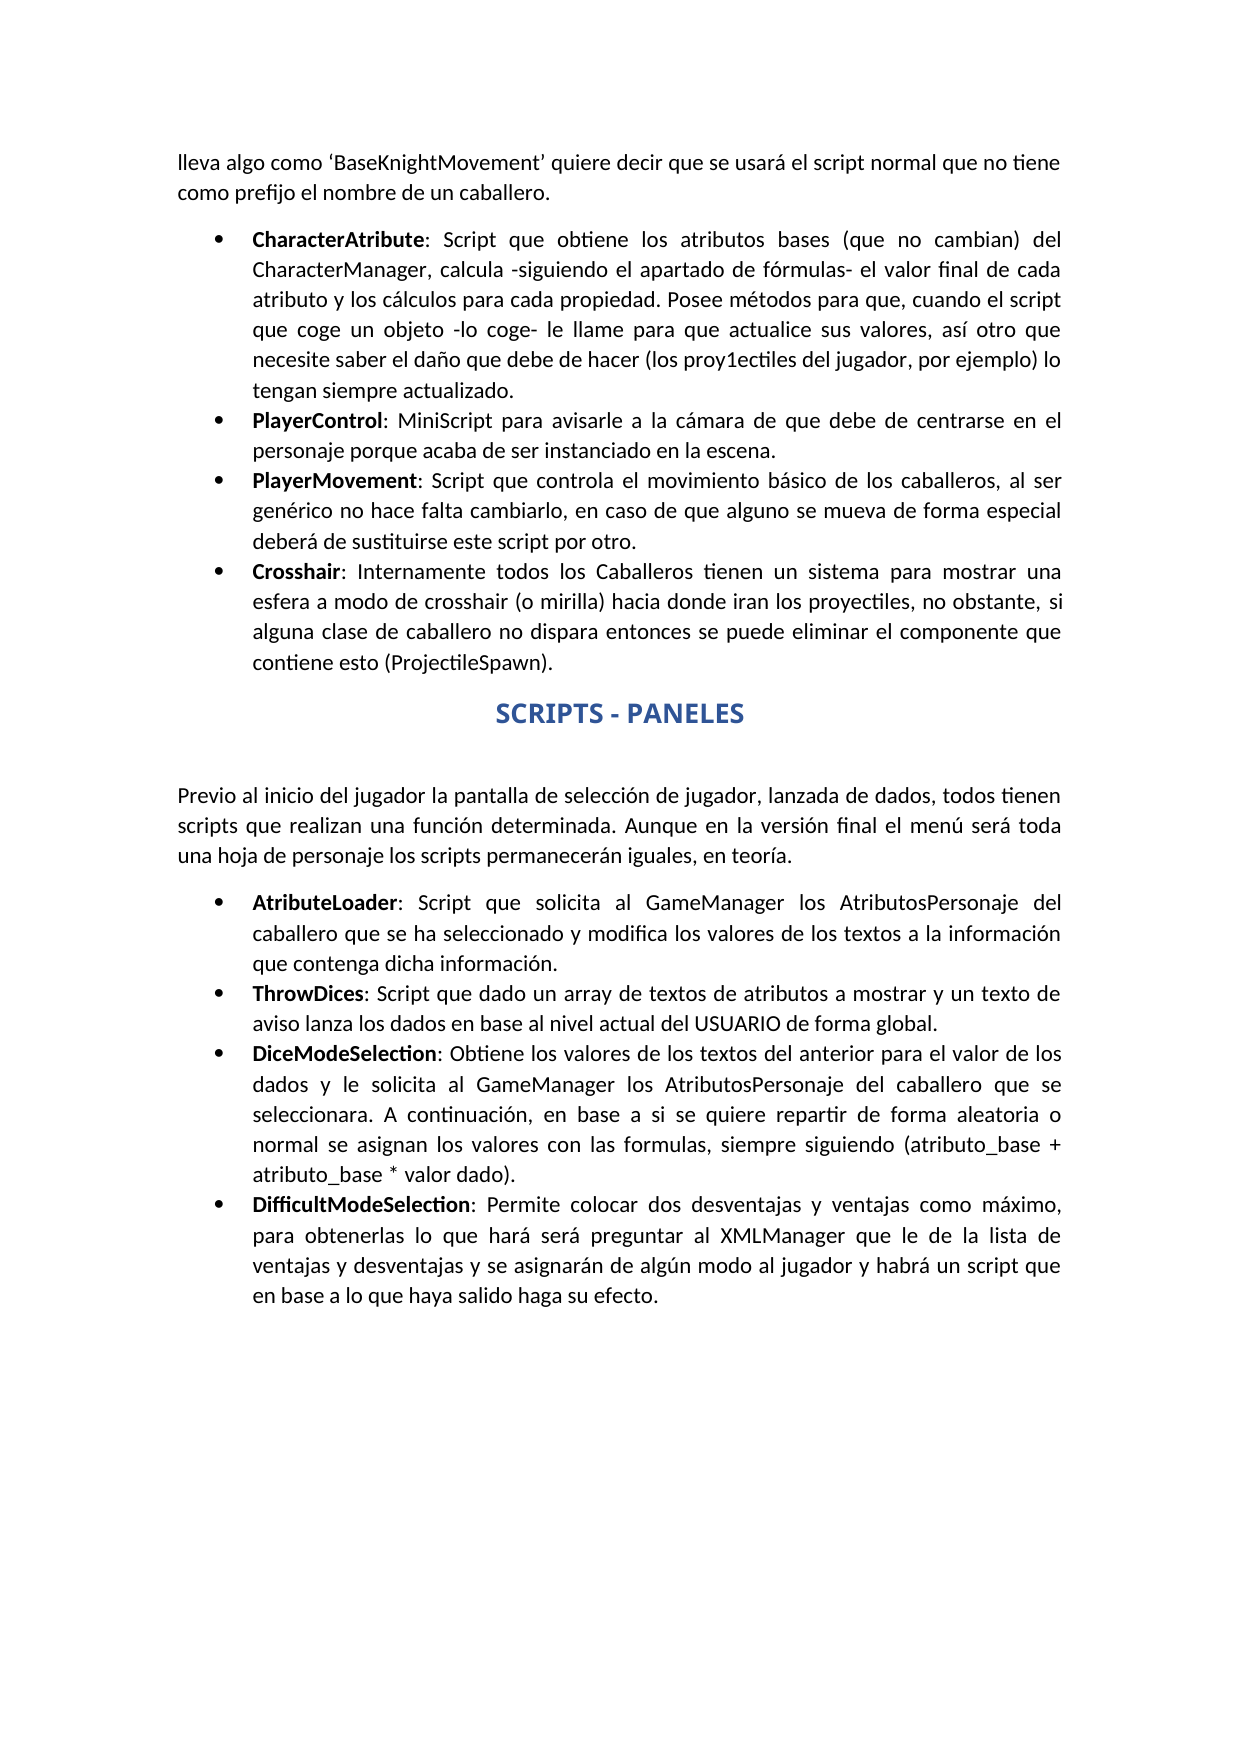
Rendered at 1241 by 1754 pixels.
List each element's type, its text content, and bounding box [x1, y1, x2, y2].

text Previo al inicio del jugador la pantalla de selección de jugador, lanzada de dados, todos tienen scripts que realizan una función determinada. Aunque en la versión final el menú será toda una hoja de personaje los scripts permanecerán iguales, en teoría. [177, 781, 1063, 869]
list DifficultModeSelection: Permite colocar dos desventajas y ventajas como máximo, para obtenerlas lo que hará será preguntar al XMLManager que le de la lista de ventajas y desventajas y se asignarán de algún modo al jugador y habrá un script que en base a lo que haya salido haga su efecto. [215, 1191, 1063, 1309]
list CharacterAtribute: Script que obtiene los atributos bases (que no cambian) del CharacterManager, calcula -siguiendo el apartado de fórmulas- el valor final de cada atributo y los cálculos para cada propiedad. Posee métodos para que, cuando el script que coge un objeto -lo coge- le llame para que actualice sus valores, así otro que necesite saber el daño que debe de hacer (los proy1ectiles del jugador, por ejemplo) lo tengan siempre actualizado. [215, 225, 1063, 404]
list PlayerMovement: Script que controla el movimiento básico de los caballeros, al ser genérico no hace falta cambiarlo, en caso de que alguno se mueva de forma especial deberá de sustituirse este script por otro. [215, 466, 1063, 555]
list ThrowDices: Script que dado un array de textos de atributos a mostrar y un texto de aviso lanza los dados en base al nivel actual del USUARIO de forma global. [215, 979, 1063, 1037]
list Crosshair: Internamente todos los Caballeros tienen un sistema para mostrar una esfera a modo de crosshair (o mirilla) hacia donde iran los proyectiles, no obstante, si alguna clase de caballero no dispara entonces se puede eliminar el componente que contiene esto (ProjectileSpawn). [215, 557, 1063, 676]
subtitle SCRIPTS - PANELES [177, 694, 1063, 731]
list PlayerControl: MiniScript para avisarle a la cámara de que debe de centrarse en el personaje porque acaba de ser instanciado en la escena. [215, 406, 1063, 464]
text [177, 148, 1063, 206]
list DiceModeSelection: Obtiene los valores de los textos del anterior para el valor de los dados y le solicita al GameManager los AtributosPersonaje del caballero que se seleccionara. A continuación, en base a si se quiere repartir de forma aleatoria o normal se asignan los valores con las formulas, siempre siguiendo (atributo_base + atributo_base * valor dado). [215, 1039, 1063, 1188]
list AtributeLoader: Script que solicita al GameManager los AtributosPersonaje del caballero que se ha seleccionado y modifica los valores de los textos a la información que contenga dicha información. [215, 888, 1063, 977]
